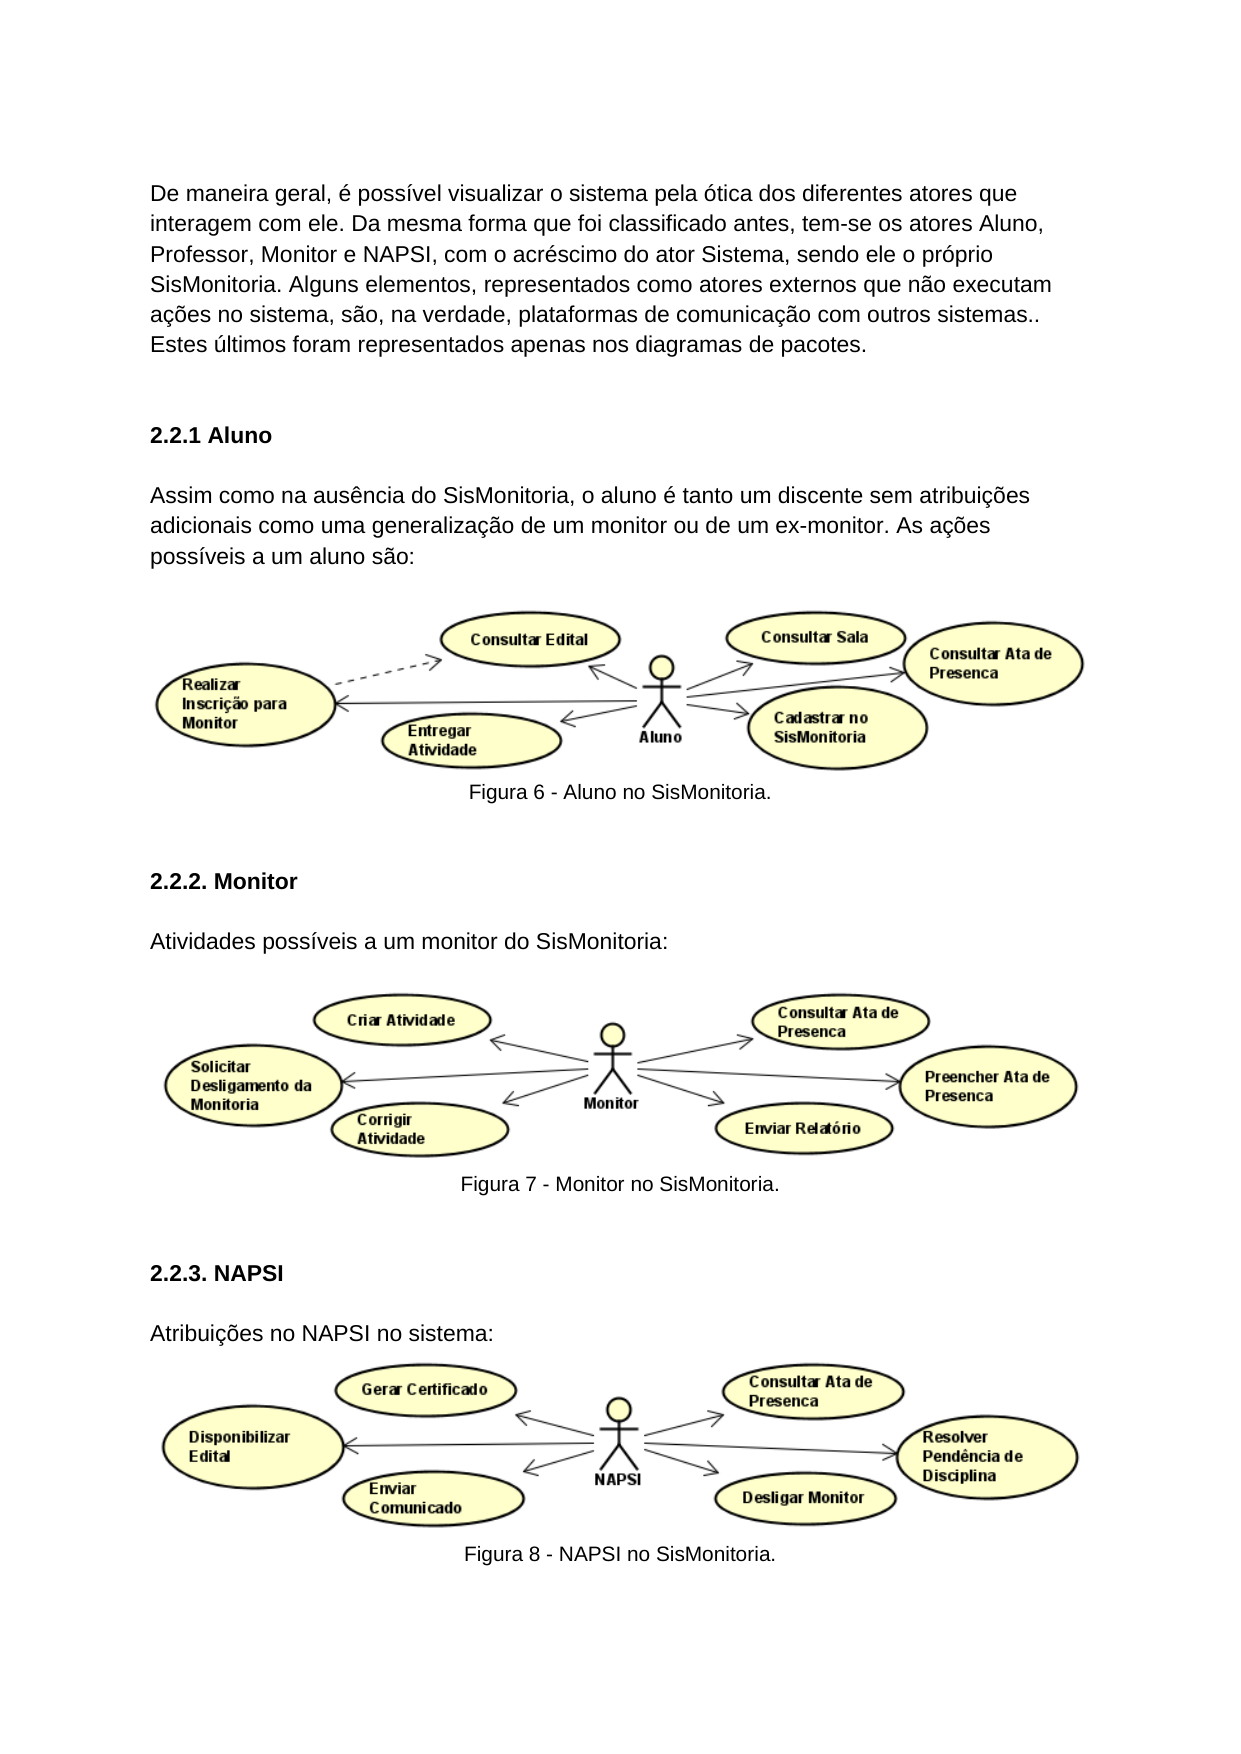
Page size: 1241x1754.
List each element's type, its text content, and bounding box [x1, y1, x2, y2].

text 2.2.3. NAPSI [150, 1259, 1090, 1286]
text 2.2.2. Monitor [150, 868, 1090, 894]
picture [150, 603, 1091, 776]
text Figura 7 - Monitor no SisMonitoria. [150, 1172, 1090, 1196]
text Assim como na ausência do SisMonitoria, o aluno é tanto um discente sem atribuições adicionais como uma generalização de um monitor ou de um ex-monitor. As ações possíveis a um aluno são: [150, 482, 1090, 569]
picture [150, 1350, 1091, 1538]
text De maneira geral, é possível visualizar o sistema pela ótica dos diferentes atores que interagem com ele. Da mesma forma que foi classificado antes, tem-se os atores Aluno, Professor, Monitor e NAPSI, com o acréscimo do ator Sistema, sendo ele o próprio SisMonitoria. Alguns elementos, representados como atores externos que não executam ações no sistema, são, na verdade, plataformas de comunicação com outros sistemas.. Estes últimos foram representados apenas nos diagramas de pacotes. [150, 180, 1090, 358]
text Atividades possíveis a um monitor do SisMonitoria: [150, 928, 1090, 954]
text Figura 6 - Aluno no SisMonitoria. [150, 780, 1090, 804]
text Atribuições no NAPSI no sistema: [150, 1320, 1090, 1346]
text 2.2.1 Aluno [150, 422, 1090, 448]
text Figura 8 - NAPSI no SisMonitoria. [150, 1542, 1090, 1566]
picture [150, 988, 1091, 1168]
